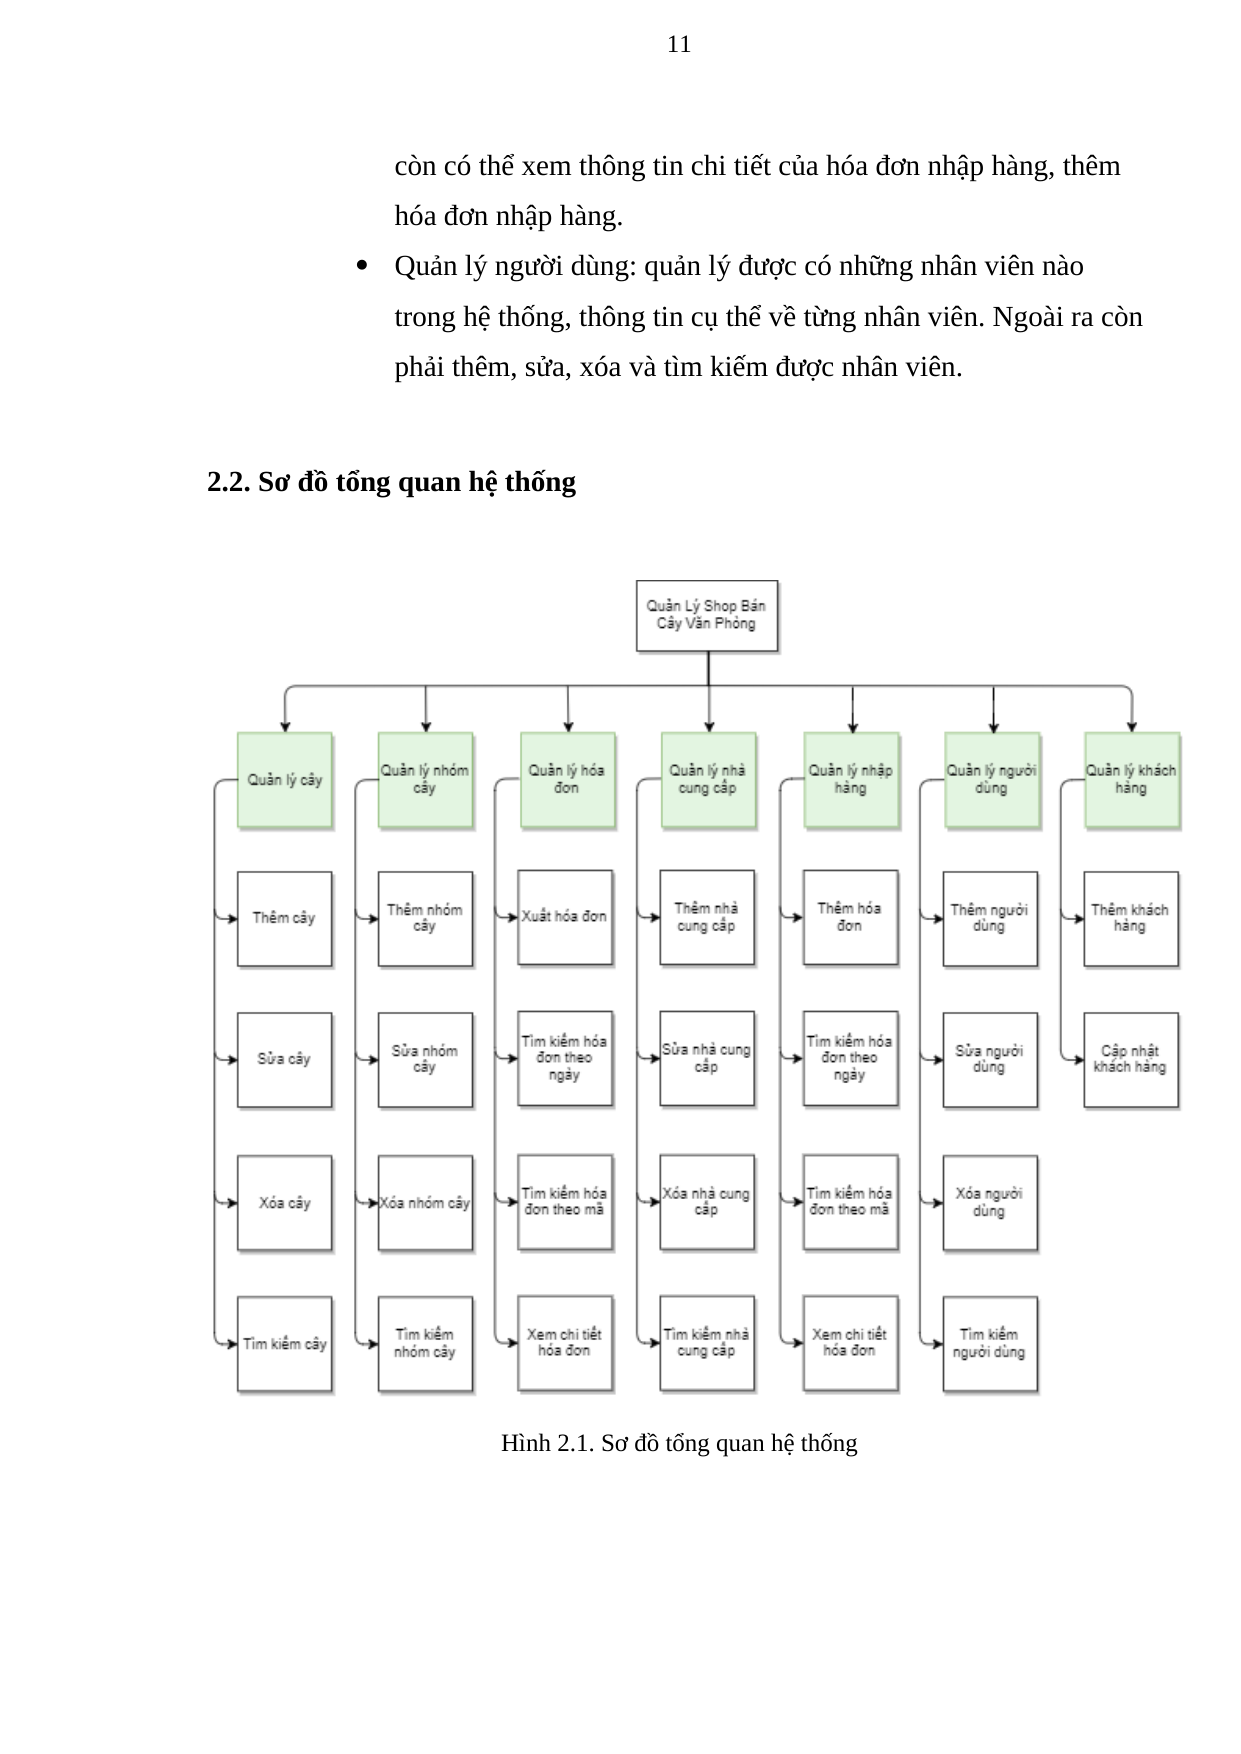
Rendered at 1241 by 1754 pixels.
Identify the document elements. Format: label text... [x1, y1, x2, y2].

text Hình 2.1. Sơ đồ tổng quan hệ thống [207, 1428, 1152, 1457]
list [357, 148, 1152, 232]
list Quản lý người dùng: quản lý được có những nhân viên nào trong hệ thống, thông tin cụ thể về từng nhân viên. Ngoài ra còn phải thêm, sửa, xóa và tìm kiếm được nhân viên. [357, 248, 1152, 383]
subtitle 2.2. Sơ đồ tổng quan hệ thống [207, 464, 1152, 497]
picture [206, 580, 1184, 1398]
